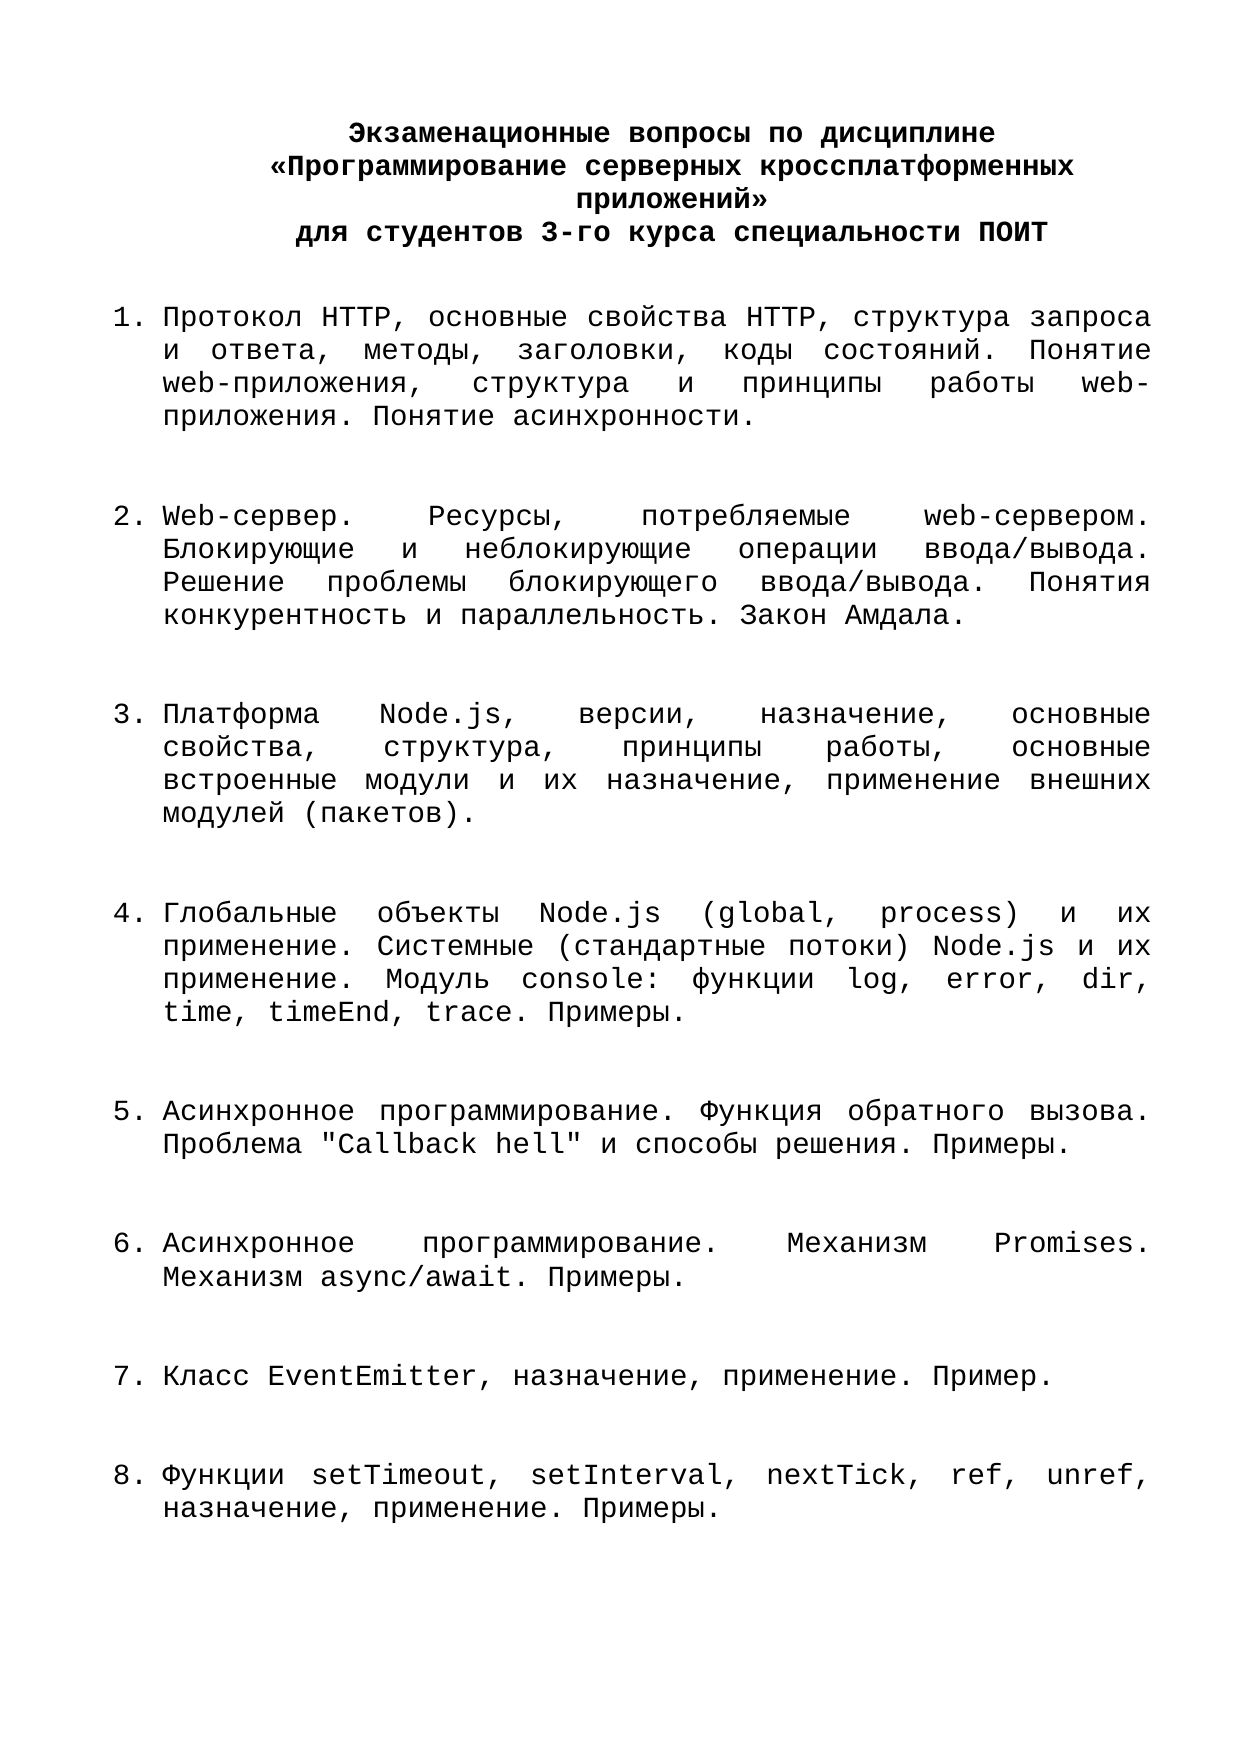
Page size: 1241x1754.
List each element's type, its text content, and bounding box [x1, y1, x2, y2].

list Асинхронное программирование. Механизм Promises. Механизм async/await. Примеры. [148, 1229, 1152, 1295]
list Глобальные объекты Node.js (global, process) и их применение. Системные (стандартные потоки) Node.js и их применение. Модуль console: функции log, error, dir, time, timeEnd, trace. Примеры. [148, 898, 1152, 1030]
text Экзаменационные вопросы по дисциплине [192, 118, 1152, 151]
list Функции setTimeout, setInterval, nextTick, ref, unref, назначение, применение. Примеры. [148, 1460, 1152, 1526]
text «Программирование серверных кроссплатформенных приложений» [192, 151, 1152, 217]
list Класс EventEmitter, назначение, применение. Пример. [148, 1361, 1152, 1394]
text для студентов 3-го курса специальности ПОИТ [192, 217, 1152, 250]
list Web-сервер. Ресурсы, потребляемые web-сервером. Блокирующие и неблокирующие операции ввода/вывода. Решение проблемы блокирующего ввода/вывода. Понятия конкурентность и параллельность. Закон Амдала. [148, 501, 1152, 633]
list Платформа Node.js, версии, назначение, основные свойства, структура, принципы работы, основные встроенные модули и их назначение, применение внешних модулей (пакетов). [148, 699, 1152, 831]
list Протокол HTTP, основные свойства HTTP, структура запроса и ответа, методы, заголовки, коды состояний. Понятие web-приложения, структура и принципы работы web-приложения. Понятие асинхронности. [148, 302, 1152, 434]
list Асинхронное программирование. Функция обратного вызова. Проблема "Callback hell" и способы решения. Примеры. [148, 1096, 1152, 1162]
